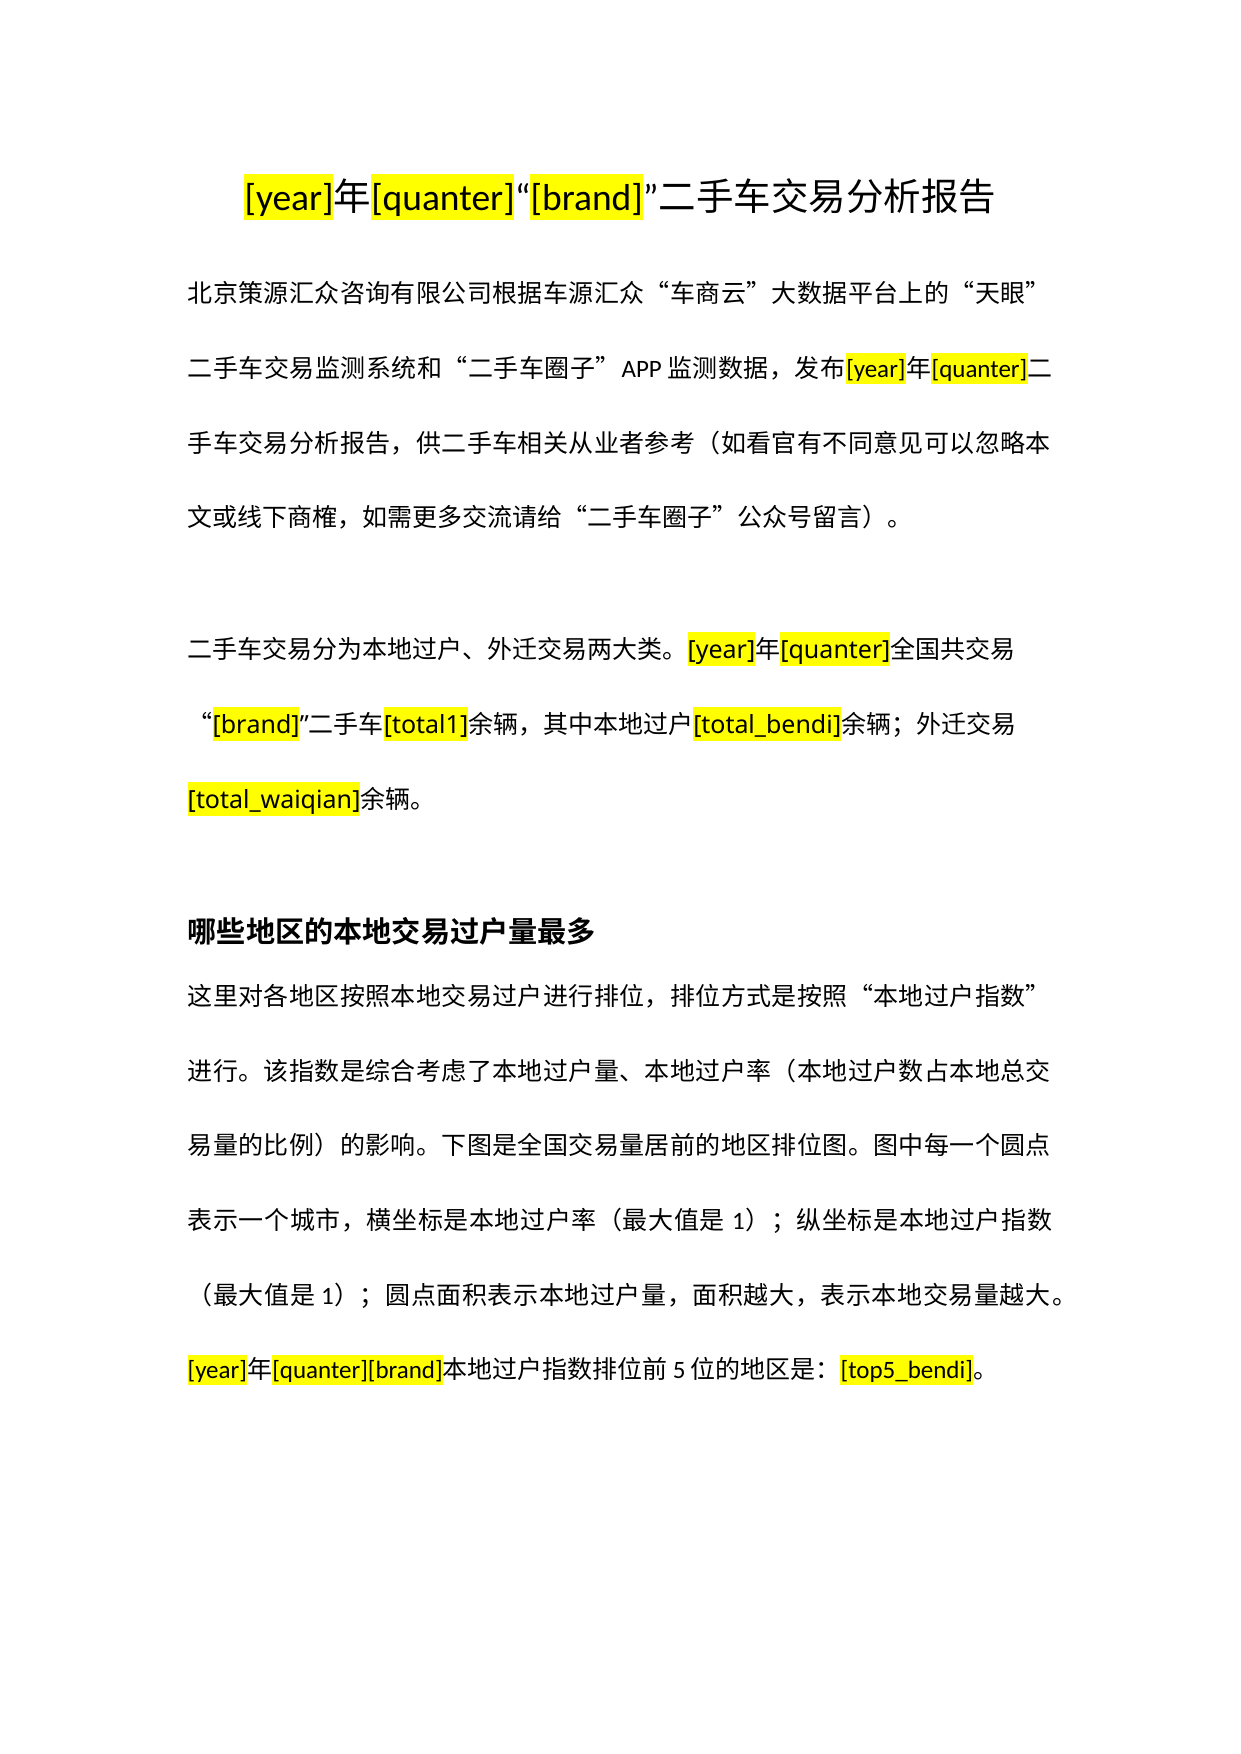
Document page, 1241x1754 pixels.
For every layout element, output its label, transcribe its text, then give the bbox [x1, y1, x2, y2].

text 哪些地区的本地交易过户量最多 [187, 897, 1053, 962]
text 二手车交易分为本地过户、外迁交易两大类。[year]年[quanter]全国共交易“[brand]”二手车[total1]余辆，其中本地过户[total_bendi]余辆；外迁交易[total_waiqian]余辆。 [187, 616, 1053, 830]
text 这里对各地区按照本地交易过户进行排位，排位方式是按照“本地过户指数”进行。该指数是综合考虑了本地过户量、本地过户率（本地过户数占本地总交易量的比例）的影响。下图是全国交易量居前的地区排位图。图中每一个圆点表示一个城市，横坐标是本地过户率（最大值是1）；纵坐标是本地过户指数（最大值是1）；圆点面积表示本地过户量，面积越大，表示本地交易量越大。[year]年[quanter][brand]本地过户指数排位前5位的地区是：[top5_bendi]。 [187, 962, 1053, 1401]
text [year]年[quanter]“[brand]”二手车交易分析报告 [187, 162, 1053, 227]
text 北京策源汇众咨询有限公司根据车源汇众“车商云”大数据平台上的“天眼”二手车交易监测系统和“二手车圈子”APP监测数据，发布[year]年[quanter]二手车交易分析报告，供二手车相关从业者参考（如看官有不同意见可以忽略本文或线下商榷，如需更多交流请给“二手车圈子”公众号留言）。 [187, 259, 1053, 548]
